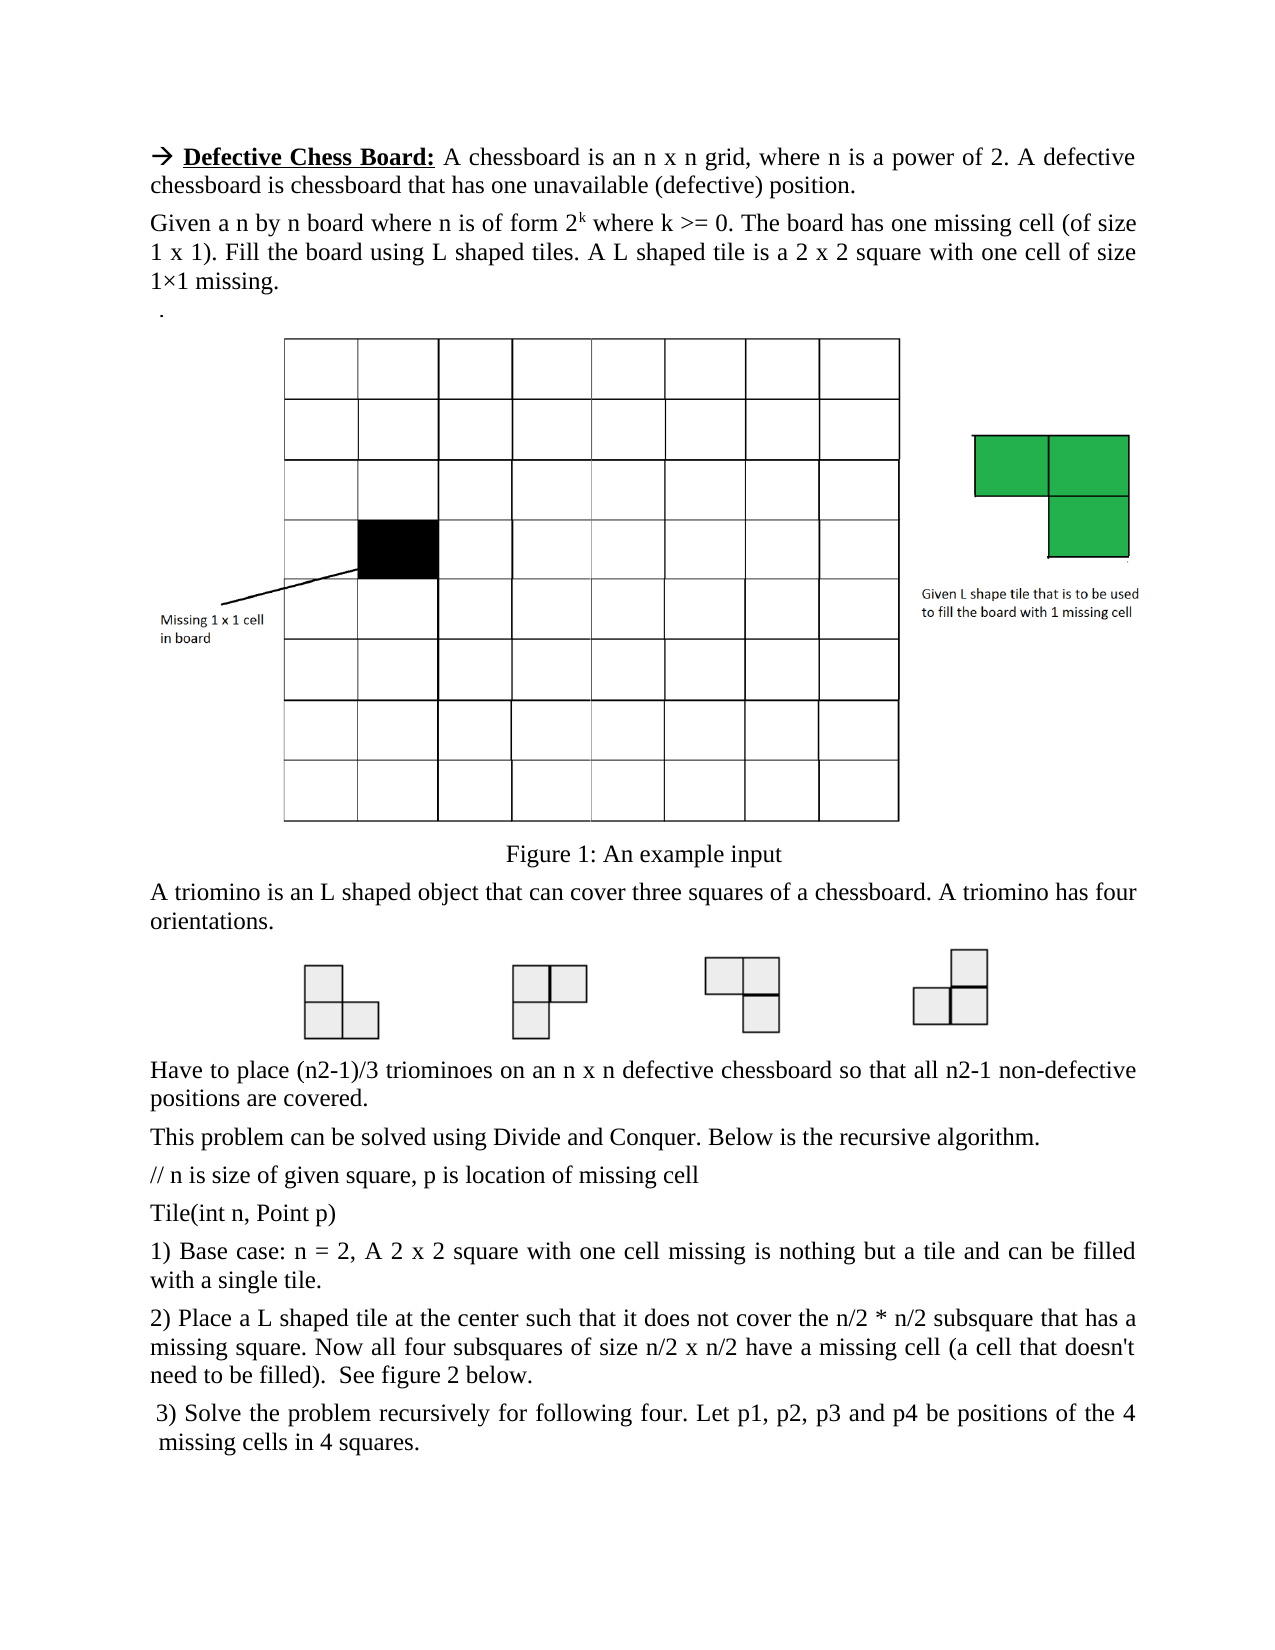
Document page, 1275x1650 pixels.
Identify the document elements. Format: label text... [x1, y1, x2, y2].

text 3) Solve the problem recursively for following four. Let p1, p2, p3 and p4 be positions of the 4 missing cells in 4 squares. [139, 1398, 1137, 1456]
text Have to place (n2-1)/3 triominoes on an n x n defective chessboard so that all n2-1 non-defective positions are covered. [150, 1055, 1137, 1112]
text 2) Place a L shaped tile at the center such that it does not cover the n/2 * n/2 subsquare that has a missing square. Now all four subsquares of size n/2 x n/2 have a missing cell (a cell that doesn't need to be filled). See figure 2 below. [150, 1303, 1137, 1389]
text // n is size of given square, p is location of missing cell [150, 1160, 1137, 1188]
text Tile(int n, Point p) [150, 1198, 1137, 1227]
text Defective Chess Board: A chessboard is an n x n grid, where n is a power of 2. A defective chessboard is chessboard that has one unavailable (defective) position. [150, 142, 1137, 199]
text A triomino is an L shaped object that can cover three squares of a chessboard. A triomino has four orientations. [150, 877, 1137, 934]
text Figure 1: An example input [150, 839, 1137, 868]
picture [295, 943, 993, 1046]
picture [150, 304, 1148, 830]
text Given a n by n board where n is of form 2k where k >= 0. The board has one missing cell (of size 1 x 1). Fill the board using L shaped tiles. A L shaped tile is a 2 x 2 square with one cell of size 1×1 missing. [150, 208, 1137, 295]
text This problem can be solved using Divide and Conquer. Below is the recursive algorithm. [150, 1122, 1137, 1150]
text 1) Base case: n = 2, A 2 x 2 square with one cell missing is nothing but a tile and can be filled with a single tile. [150, 1236, 1137, 1293]
